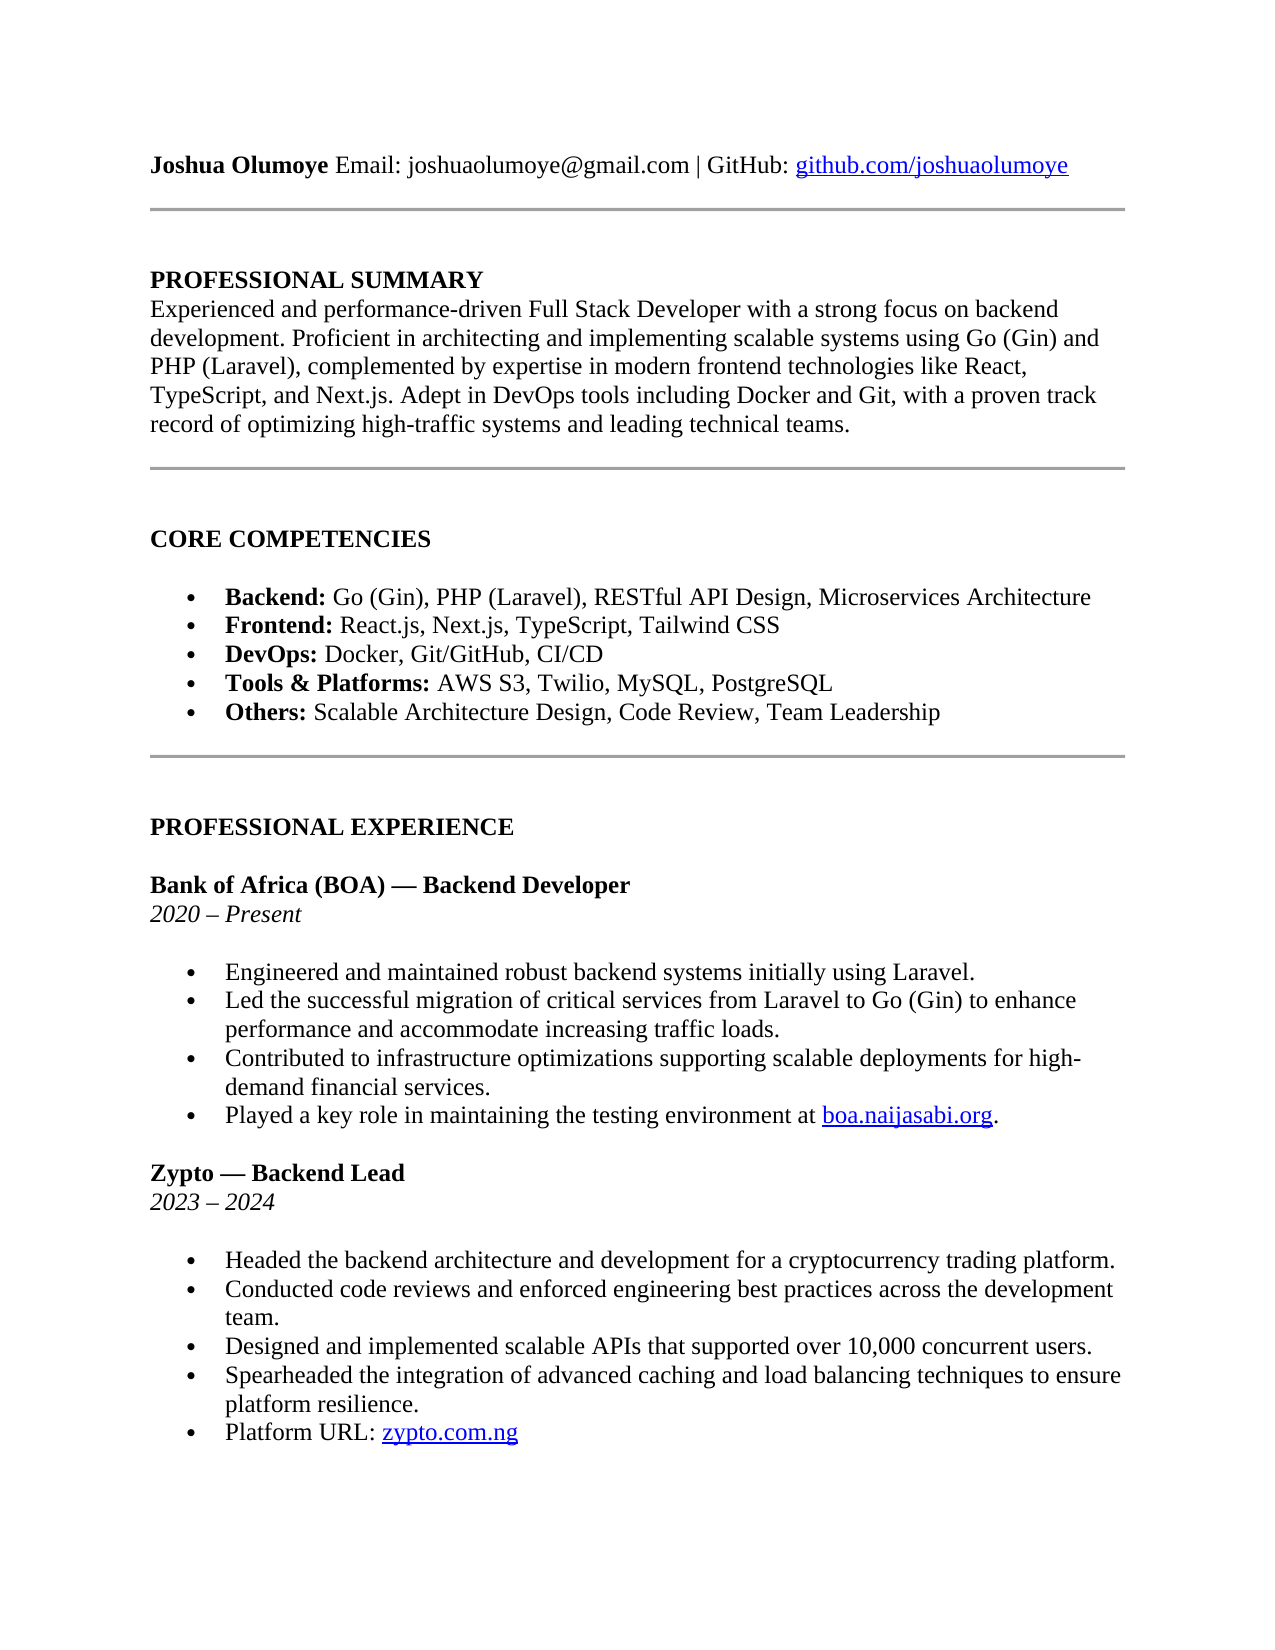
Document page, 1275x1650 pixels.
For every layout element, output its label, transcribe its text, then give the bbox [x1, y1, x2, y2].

list Contributed to infrastructure optimizations supporting scalable deployments for high-demand financial services. [187, 1043, 1125, 1100]
list Backend: Go (Gin), PHP (Laravel), RESTful API Design, Microservices Architecture [187, 582, 1125, 611]
list DevOps: Docker, Git/GitHub, CI/CD [187, 639, 1125, 668]
text CORE COMPETENCIES [150, 524, 1125, 553]
list Platform URL: zypto.com.ng [187, 1417, 1125, 1446]
text Joshua Olumoye Email: joshuaolumoye@gmail.com | GitHub: github.com/joshuaolumoye [150, 150, 1125, 179]
list Played a key role in maintaining the testing environment at boa.naijasabi.org. [187, 1100, 1125, 1129]
list Engineered and maintained robust backend systems initially using Laravel. [187, 957, 1125, 985]
list Others: Scalable Architecture Design, Code Review, Team Leadership [187, 697, 1125, 726]
text PROFESSIONAL EXPERIENCE [150, 812, 1125, 841]
list Spearheaded the integration of advanced caching and load balancing techniques to ensure platform resilience. [187, 1360, 1125, 1417]
list Tools & Platforms: AWS S3, Twilio, MySQL, PostgreSQL [187, 668, 1125, 697]
text Bank of Africa (BOA) — Backend Developer 2020 – Present [150, 870, 1125, 927]
list Frontend: React.js, Next.js, TypeScript, Tailwind CSS [187, 611, 1125, 639]
list Designed and implemented scalable APIs that supported over 10,000 concurrent users. [187, 1331, 1125, 1360]
list Headed the backend architecture and development for a cryptocurrency trading platform. [187, 1245, 1125, 1274]
text Zypto — Backend Lead 2023 – 2024 [150, 1158, 1125, 1216]
list Conducted code reviews and enforced engineering best practices across the development team. [187, 1274, 1125, 1331]
text PROFESSIONAL SUMMARY Experienced and performance-driven Full Stack Developer with a strong focus on backend development. Proficient in architecting and implementing scalable systems using Go (Gin) and PHP (Laravel), complemented by expertise in modern frontend technologies like React, TypeScript, and Next.js. Adept in DevOps tools including Docker and Git, with a proven track record of optimizing high-traffic systems and leading technical teams. [150, 265, 1125, 438]
list Led the successful migration of critical services from Laravel to Go (Gin) to enhance performance and accommodate increasing traffic loads. [187, 985, 1125, 1043]
